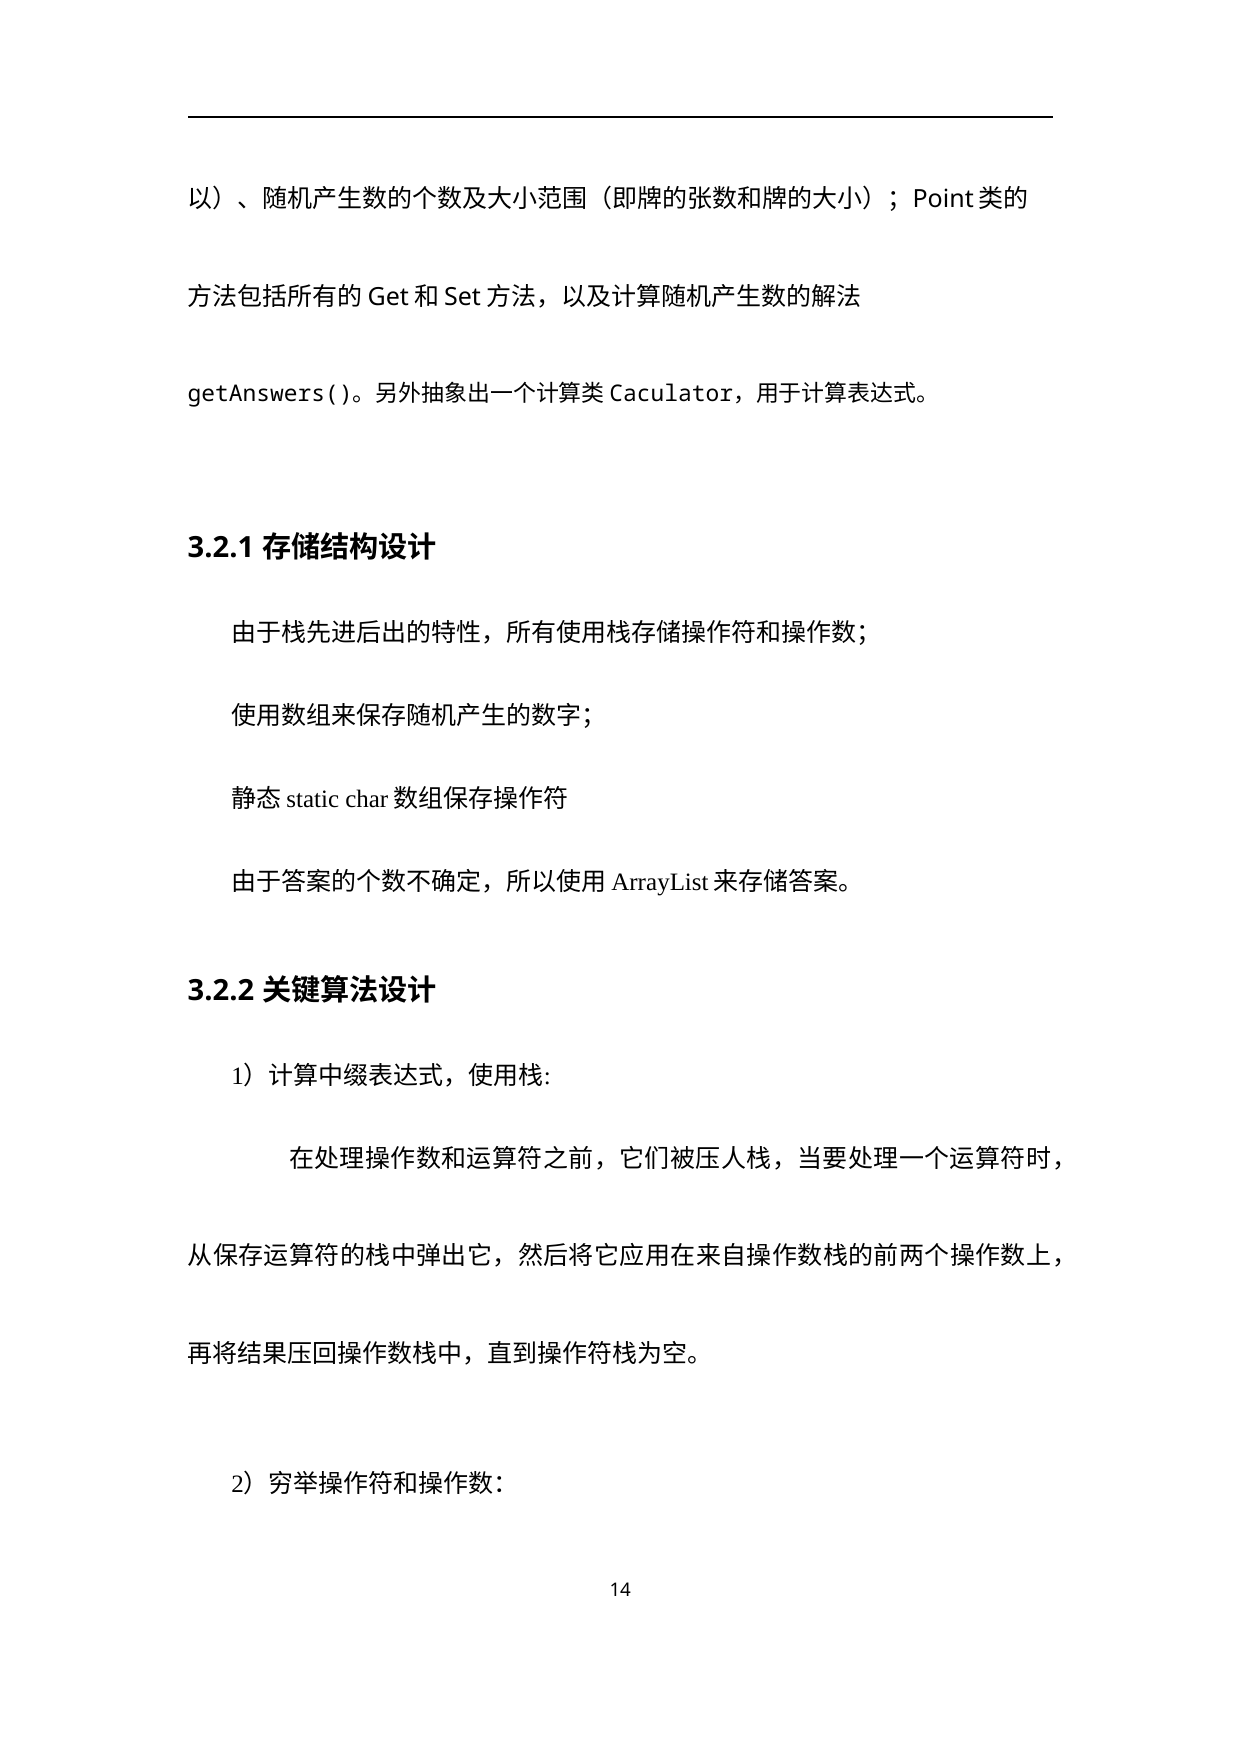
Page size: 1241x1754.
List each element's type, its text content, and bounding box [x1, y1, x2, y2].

text 1）计算中缀表达式，使用栈: [187, 1041, 1053, 1106]
text 2）穷举操作符和操作数： [187, 1449, 1053, 1514]
text 静态static char数组保存操作符 [187, 764, 1053, 829]
text 由于答案的个数不确定，所以使用ArrayList来存储答案。 [187, 847, 1053, 912]
subtitle 3.2.2 关键算法设计 [187, 956, 1053, 1021]
text 使用数组来保存随机产生的数字； [187, 681, 1053, 746]
text 在处理操作数和运算符之前，它们被压人栈，当要处理一个运算符时，从保存运算符的栈中弹出它，然后将它应用在来自操作数栈的前两个操作数上，再将结果压回操作数栈中，直到操作符栈为空。 [187, 1124, 1053, 1384]
subtitle 3.2.1 存储结构设计 [187, 513, 1053, 578]
text 由于栈先进后出的特性，所有使用栈存储操作符和操作数； [187, 598, 1053, 663]
